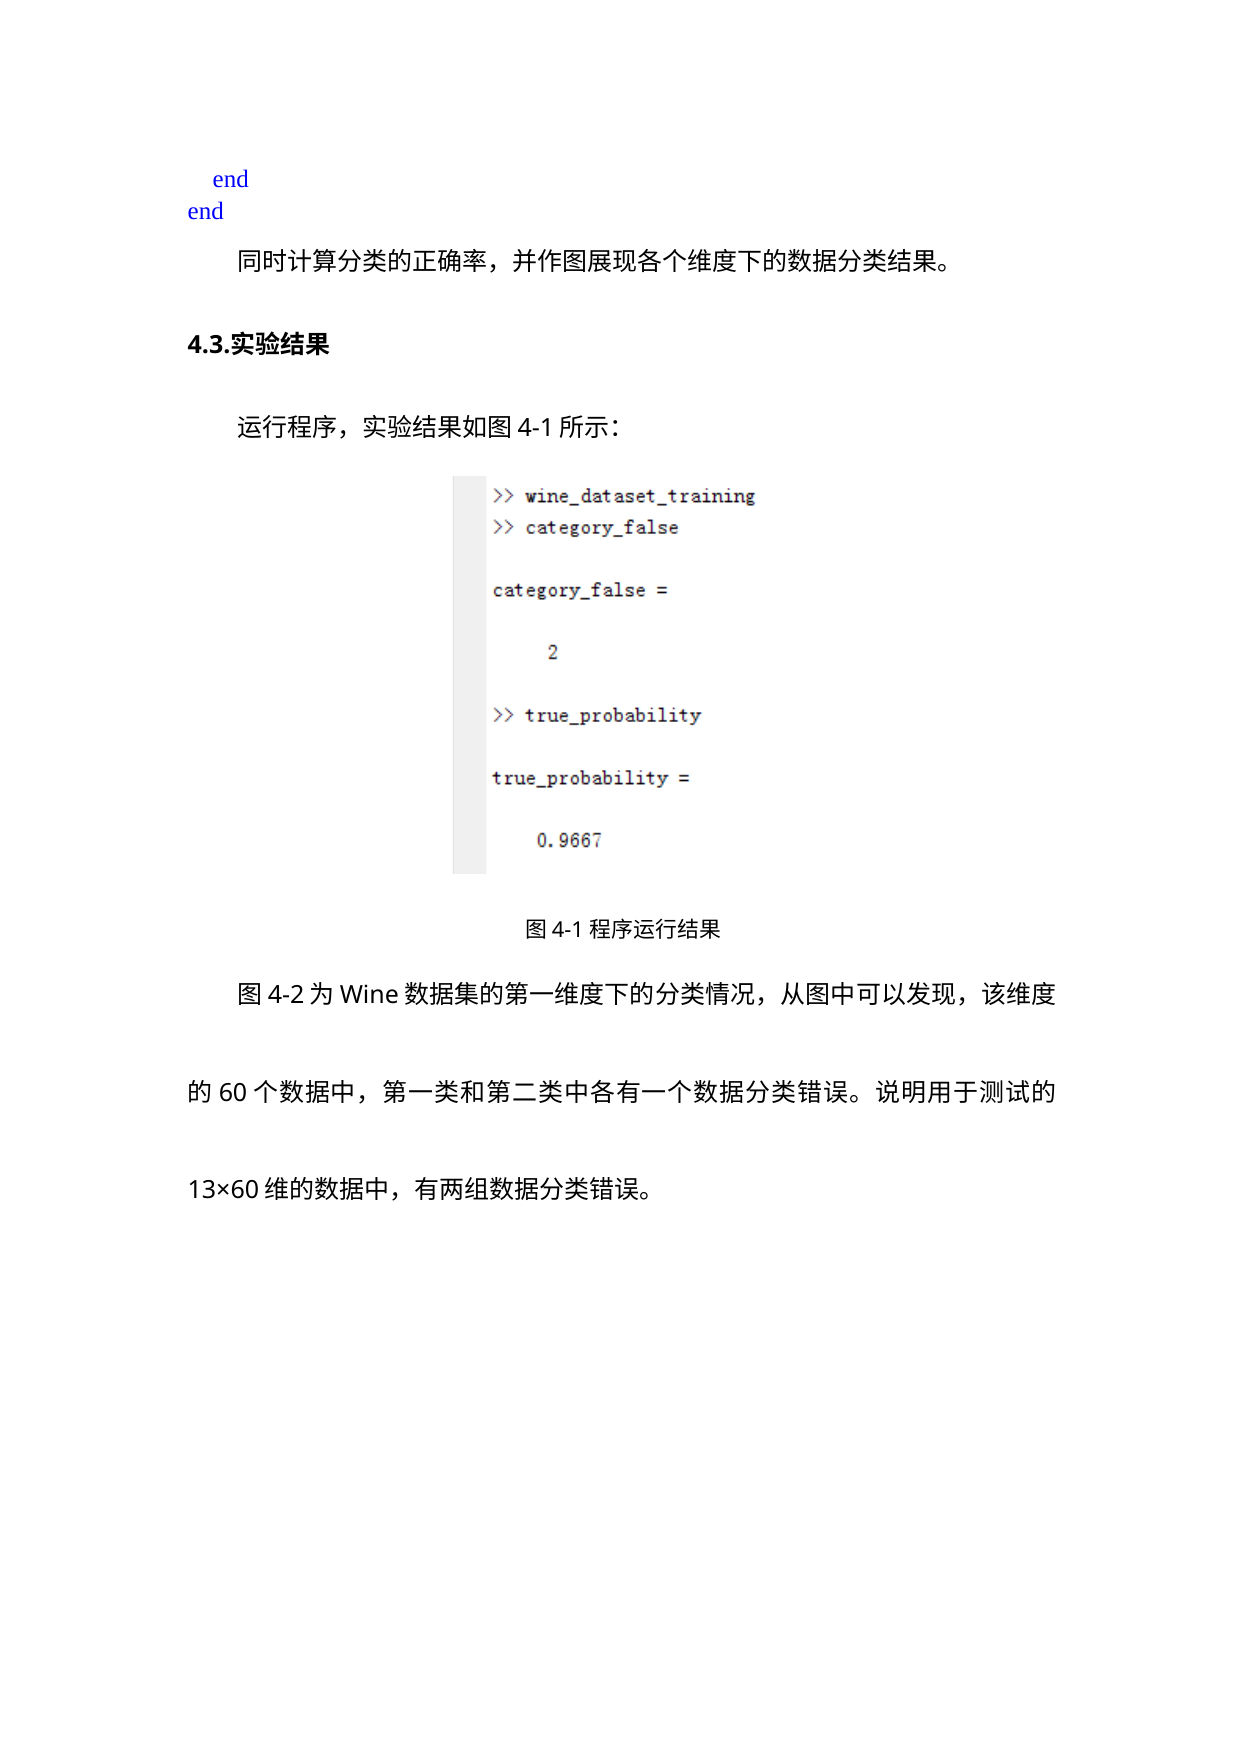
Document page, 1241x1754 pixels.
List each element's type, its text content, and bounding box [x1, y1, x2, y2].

text 4.3.实验结果 [187, 310, 1059, 375]
text 图4-1 程序运行结果 [187, 912, 1059, 945]
text 同时计算分类的正确率，并作图展现各个维度下的数据分类结果。 [187, 227, 1059, 292]
text 图4-2为Wine数据集的第一维度下的分类情况，从图中可以发现，该维度的60个数据中，第一类和第二类中各有一个数据分类错误。说明用于测试的13×60维的数据中，有两组数据分类错误。 [187, 961, 1059, 1221]
text 运行程序，实验结果如图4-1所示： [187, 393, 1059, 458]
text end [187, 162, 1053, 194]
text end [187, 194, 1053, 227]
picture [452, 476, 794, 874]
